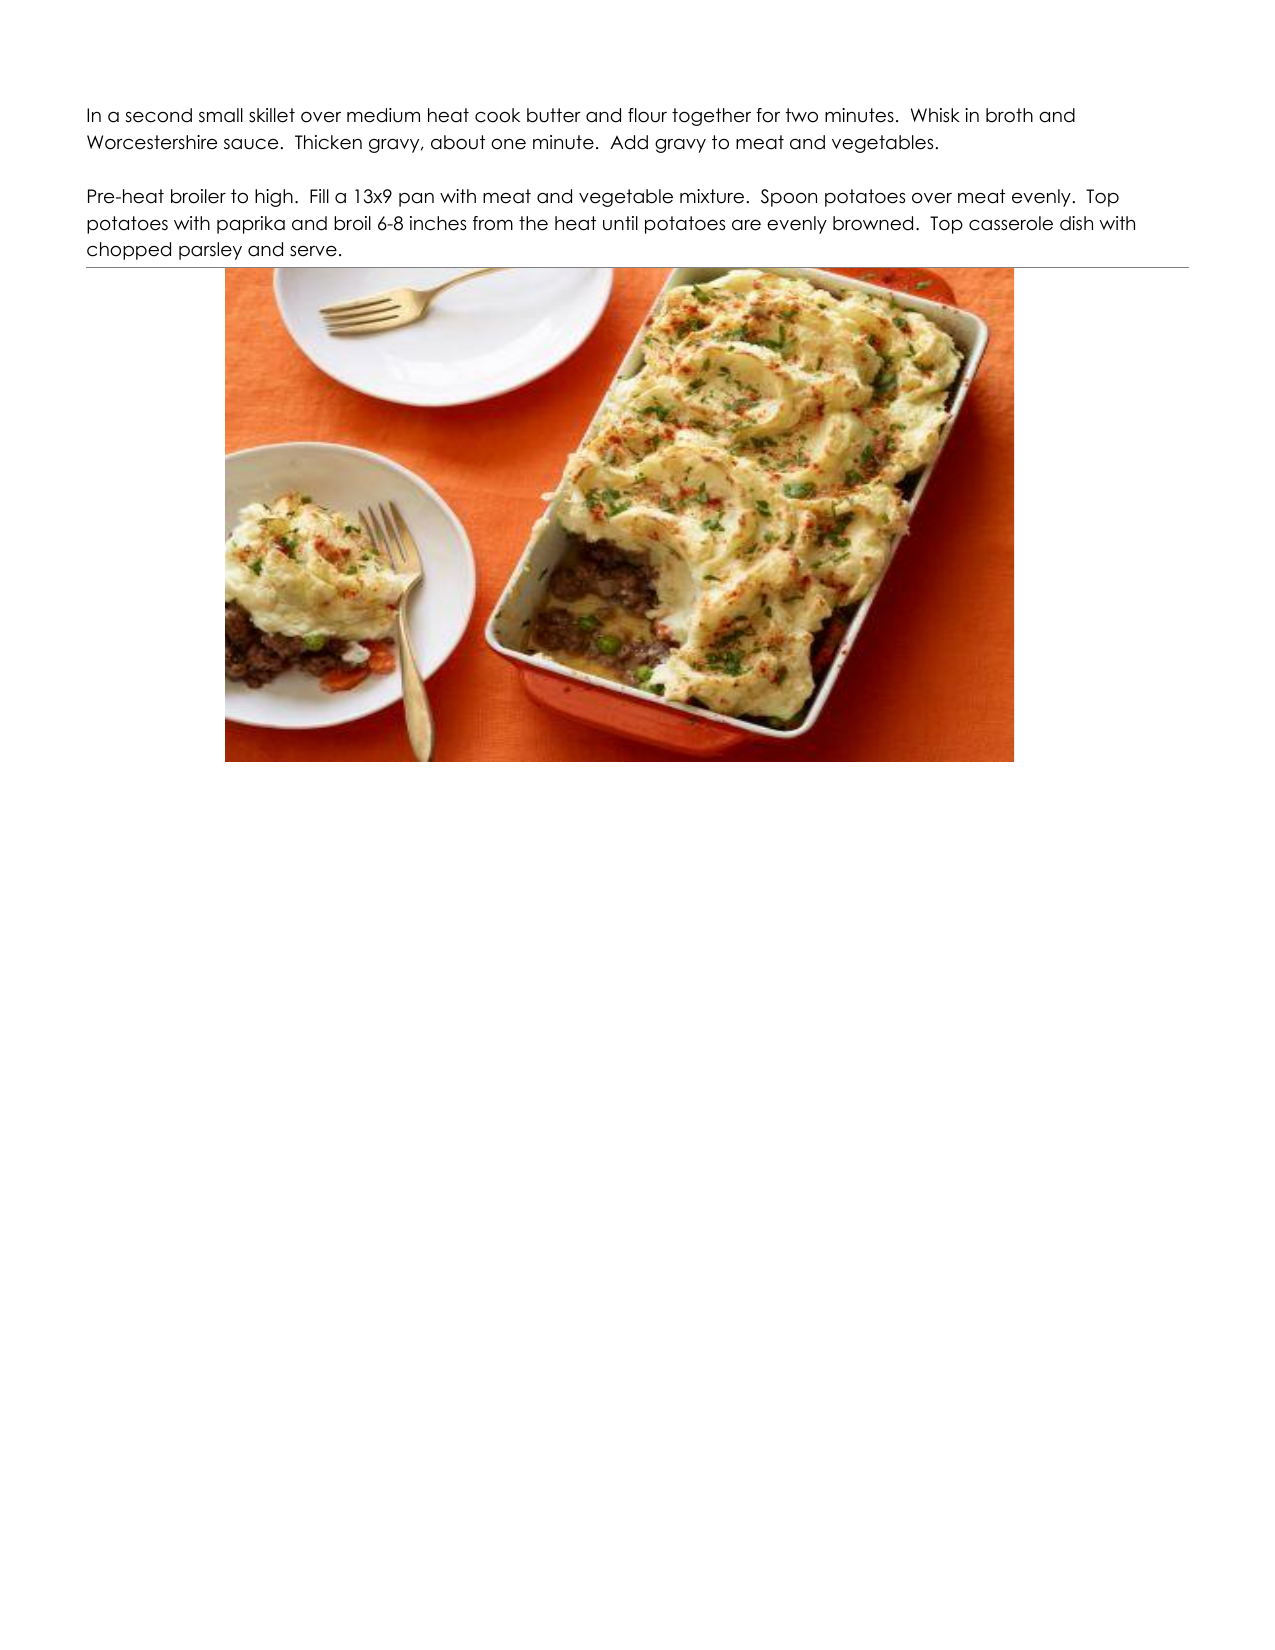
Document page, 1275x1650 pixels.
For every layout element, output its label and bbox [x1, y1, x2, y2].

table_cell [75, 75, 1200, 268]
picture [225, 268, 1015, 762]
